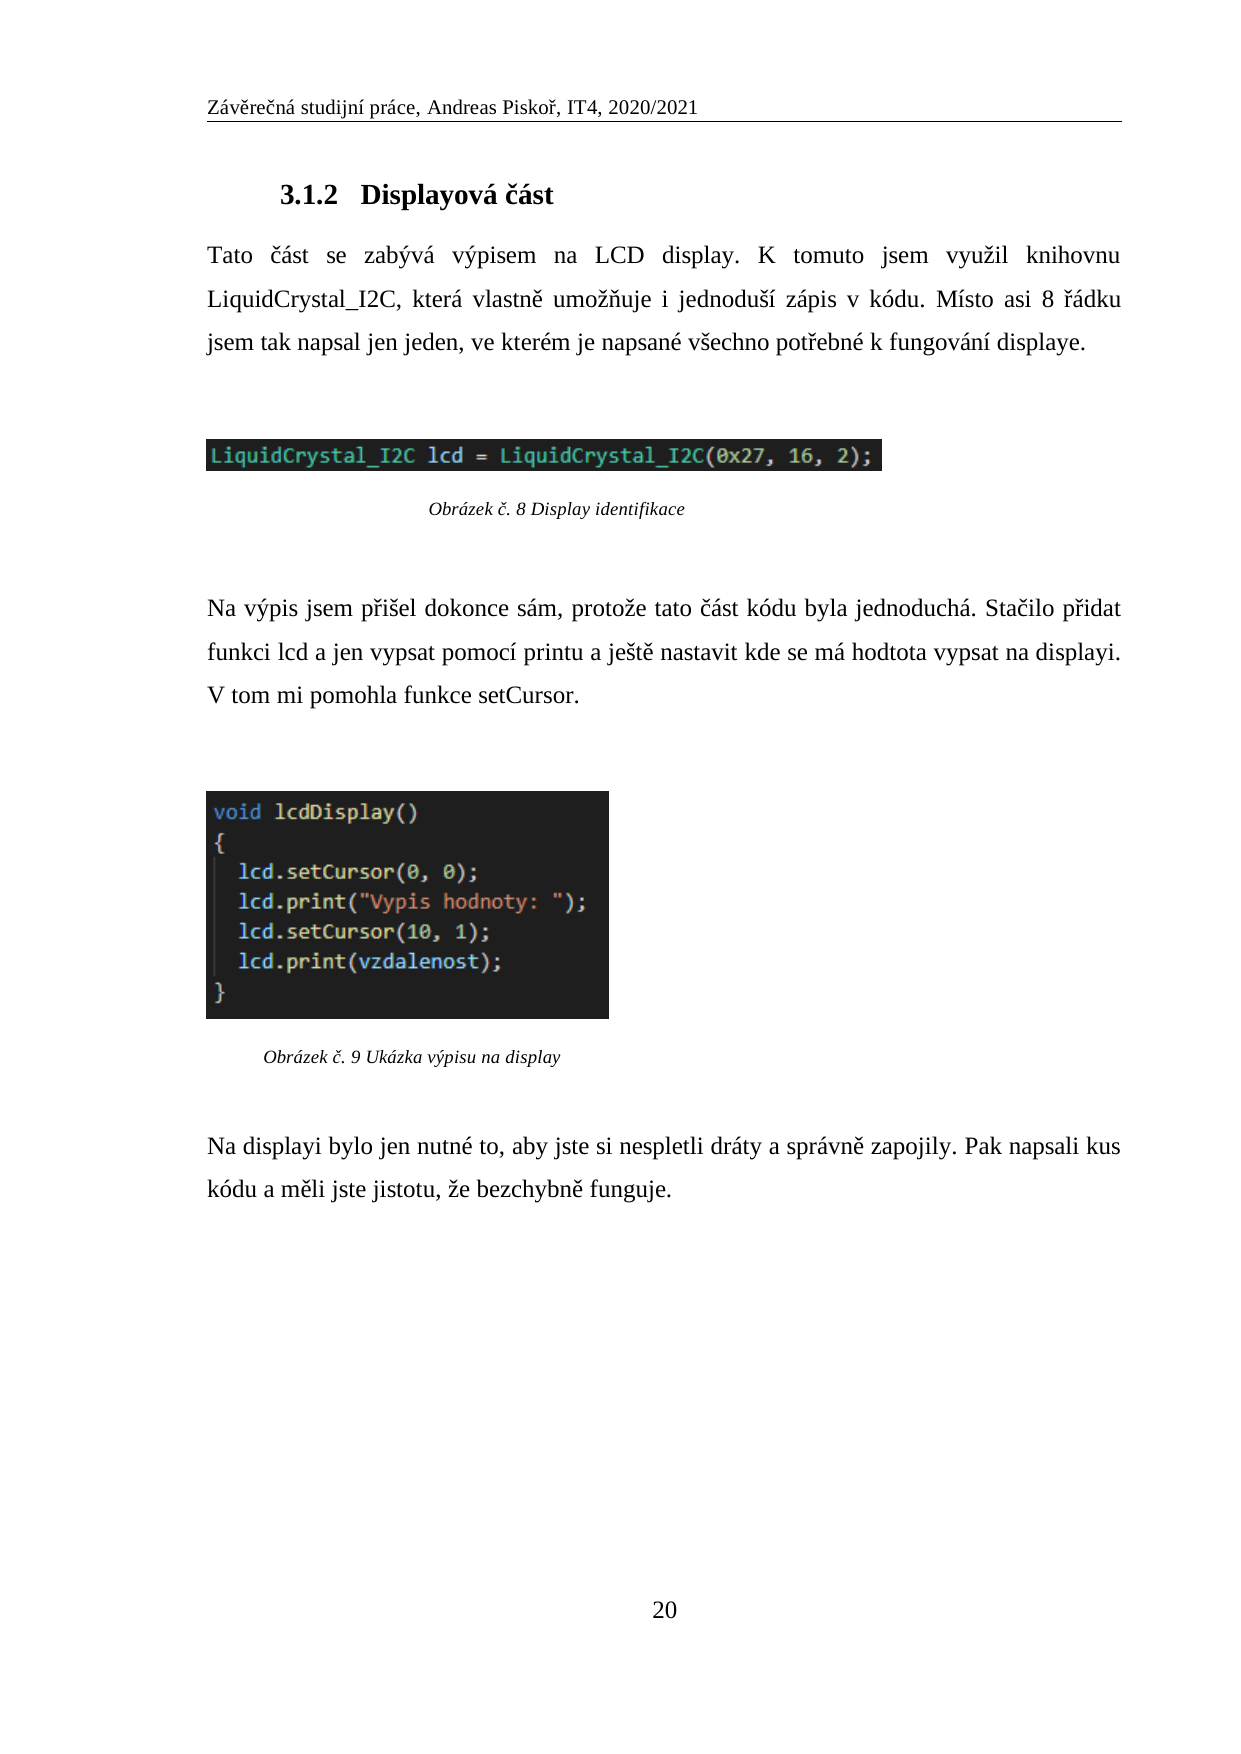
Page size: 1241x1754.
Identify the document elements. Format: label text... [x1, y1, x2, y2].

text Na výpis jsem přišel dokonce sám, protože tato část kódu byla jednoduchá. Stačilo přidat funkci lcd a jen vypsat pomocí printu a ještě nastavit kde se má hodtota vypsat na displayi. V tom mi pomohla funkce setCursor. [207, 593, 1122, 709]
list Obrázek č. 8 Display identifikace [207, 497, 1122, 519]
picture [206, 791, 609, 1019]
text Tato část se zabývá výpisem na LCD display. K tomuto jsem využil knihovnu LiquidCrystal_I2C, která vlastně umožňuje i jednoduší zápis v kódu. Místo asi 8 řádku jsem tak napsal jen jeden, ve kterém je napsané všechno potřebné k fungování displaye. [207, 240, 1122, 356]
text Na displayi bylo jen nutné to, aby jste si nespletli dráty a správně zapojily. Pak napsali kus kódu a měli jste jistotu, že bezchybně funguje. [207, 1131, 1122, 1203]
picture [206, 439, 882, 471]
list Obrázek č. 9 Ukázka výpisu na display [207, 1046, 1122, 1068]
list 3.1.2 Displayová část [207, 177, 1122, 211]
